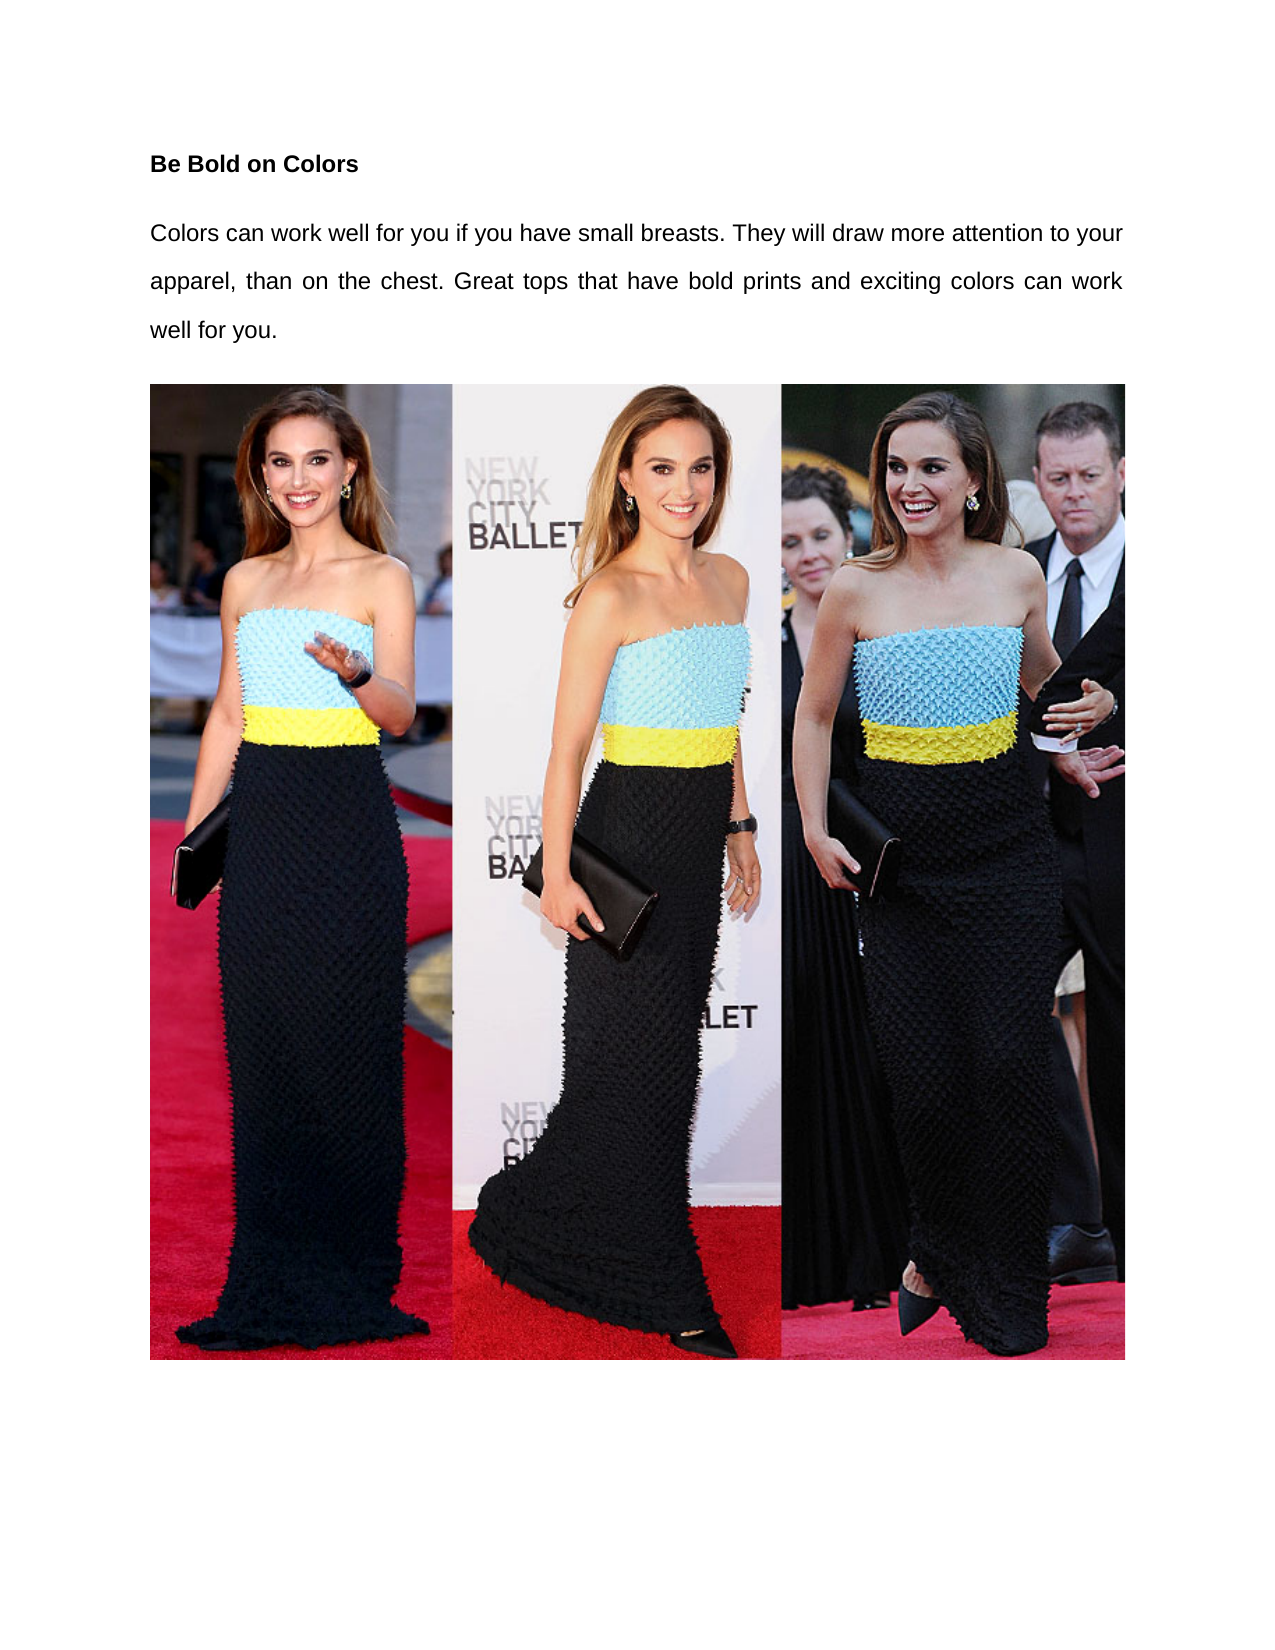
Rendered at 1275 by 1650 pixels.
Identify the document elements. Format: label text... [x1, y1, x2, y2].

text Be Bold on Colors [150, 150, 1125, 178]
text Colors can work well for you if you have small breasts. They will draw more attention to your apparel, than on the chest. Great tops that have bold prints and exciting colors can work well for you. [150, 219, 1125, 343]
picture [150, 384, 1125, 1360]
